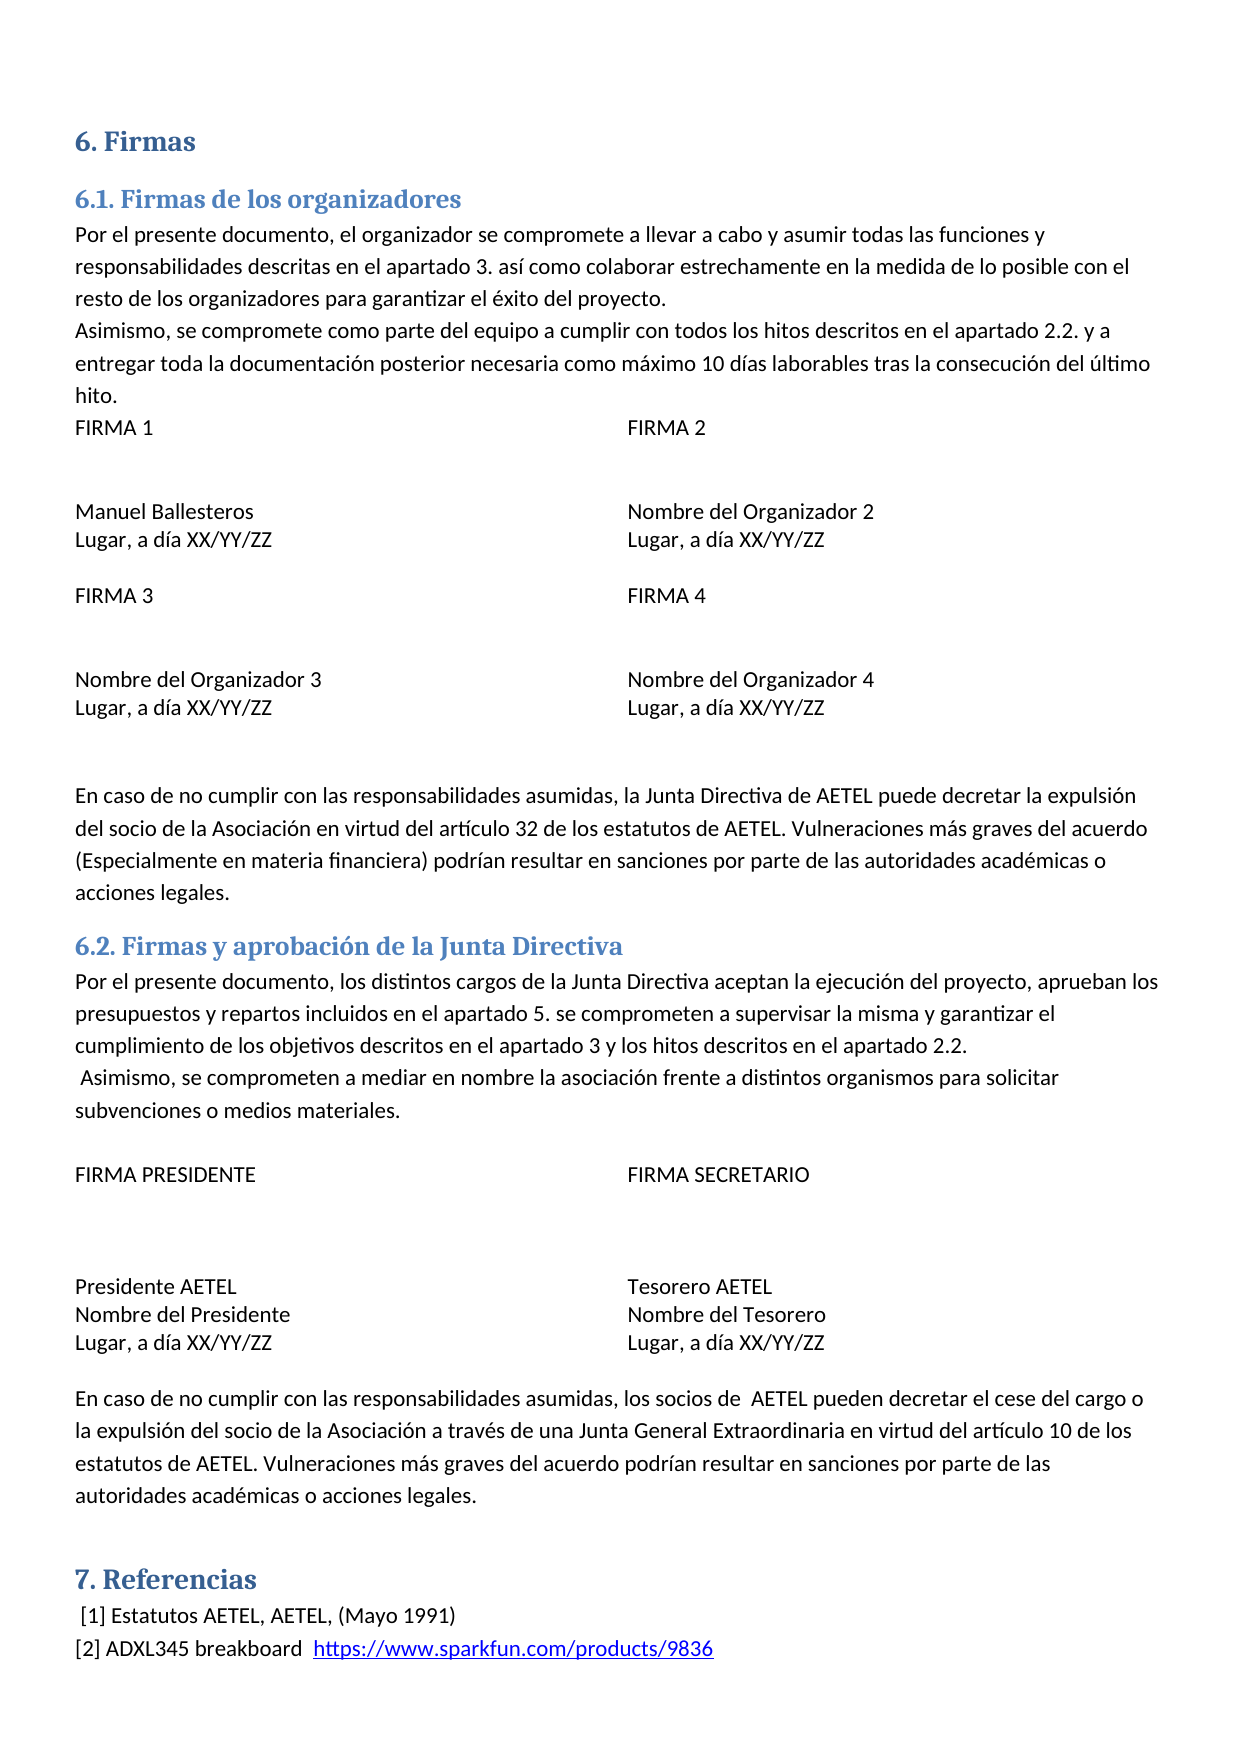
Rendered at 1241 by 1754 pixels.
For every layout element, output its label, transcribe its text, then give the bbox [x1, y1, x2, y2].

subtitle 7. Referencias [75, 1563, 1165, 1597]
text Asimismo, se compromete como parte del equipo a cumplir con todos los hitos descritos en el apartado 2.2. y a entregar toda la documentación posterior necesaria como máximo 10 días laborables tras la consecución del último hito. [75, 317, 1165, 409]
table_header FIRMA 2 Nombre del Organizador 2 Lugar, a día XX/YY/ZZ [616, 413, 1168, 581]
text Por el presente documento, los distintos cargos de la Junta Directiva aceptan la ejecución del proyecto, aprueban los presupuestos y repartos incluidos en el apartado 5. se comprometen a supervisar la misma y garantizar el cumplimiento de los objetivos descritos en el apartado 3 y los hitos descritos en el apartado 2.2. [75, 967, 1165, 1059]
subtitle 6. Firmas [75, 125, 1165, 158]
text [2] ADXL345 breakboard https://www.sparkfun.com/products/9836 [75, 1634, 1165, 1662]
table_cell FIRMA 3 Nombre del Organizador 3 Lugar, a día XX/YY/ZZ [64, 581, 616, 749]
text Por el presente documento, el organizador se compromete a llevar a cabo y asumir todas las funciones y responsabilidades descritas en el apartado 3. así como colaborar estrechamente en la medida de lo posible con el resto de los organizadores para garantizar el éxito del proyecto. [75, 220, 1165, 312]
table_header FIRMA 1 Manuel Ballesteros Lugar, a día XX/YY/ZZ [64, 413, 616, 581]
text En caso de no cumplir con las responsabilidades asumidas, los socios de AETEL pueden decretar el cese del cargo o la expulsión del socio de la Asociación a través de una Junta General Extraordinaria en virtud del artículo 10 de los estatutos de AETEL. Vulneraciones más graves del acuerdo podrían resultar en sanciones por parte de las autoridades académicas o acciones legales. [75, 1384, 1165, 1509]
text [1] Estatutos AETEL, AETEL, (Mayo 1991) [75, 1602, 1165, 1629]
text Asimismo, se comprometen a mediar en nombre la asociación frente a distintos organismos para solicitar subvenciones o medios materiales. [75, 1063, 1165, 1124]
subtitle 6.1. Firmas de los organizadores [75, 184, 1165, 216]
table_cell FIRMA 4 Nombre del Organizador 4 Lugar, a día XX/YY/ZZ [616, 581, 1168, 749]
table_header FIRMA PRESIDENTE Presidente AETEL Nombre del Presidente Lugar, a día XX/YY/ZZ [64, 1160, 616, 1384]
text En caso de no cumplir con las responsabilidades asumidas, la Junta Directiva de AETEL puede decretar la expulsión del socio de la Asociación en virtud del artículo 32 de los estatutos de AETEL. Vulneraciones más graves del acuerdo (Especialmente en materia financiera) podrían resultar en sanciones por parte de las autoridades académicas o acciones legales. [75, 782, 1165, 906]
subtitle 6.2. Firmas y aprobación de la Junta Directiva [75, 931, 1165, 962]
table_header FIRMA SECRETARIO Tesorero AETEL Nombre del Tesorero Lugar, a día XX/YY/ZZ [616, 1160, 1168, 1384]
